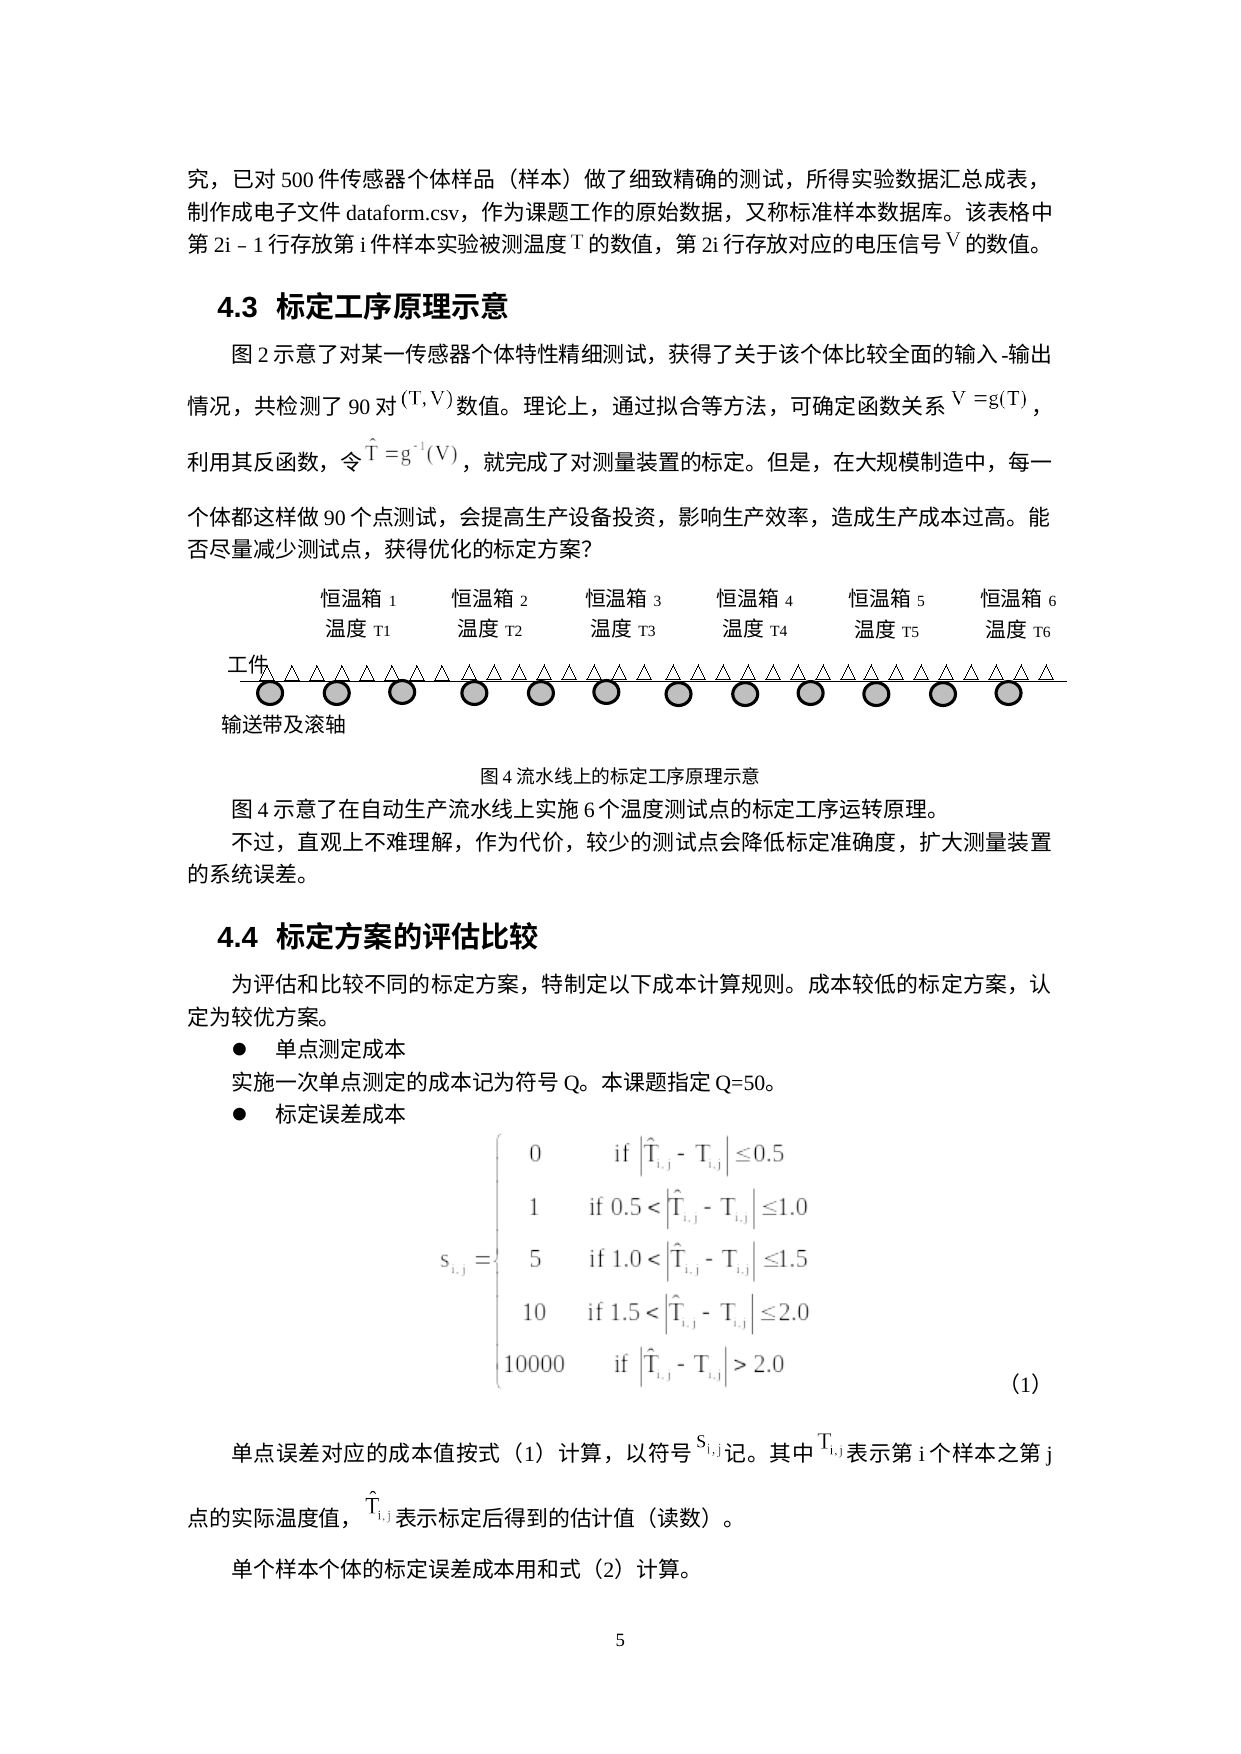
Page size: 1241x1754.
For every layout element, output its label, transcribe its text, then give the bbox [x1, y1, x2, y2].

text 为评估和比较不同的标定方案，特制定以下成本计算规则。成本较低的标定方案，认定为较优方案。 [187, 967, 1053, 1032]
text 图2示意了对某一传感器个体特性精细测试，获得了关于该个体比较全面的输入-输出情况，共检测了90对数值。理论上，通过拟合等方法，可确定函数关系，利用其反函数，令，就完成了对测量装置的标定。但是，在大规模制造中，每一个体都这样做90个点测试，会提高生产设备投资，影响生产效率，造成生产成本过高。能否尽量减少测试点，获得优化的标定方案？ [187, 337, 1053, 564]
text 图4示意了在自动生产流水线上实施6个温度测试点的标定工序运转原理。 [187, 792, 1053, 824]
list 标定误差成本 [231, 1097, 1053, 1129]
text 不过，直观上不难理解，作为代价，较少的测试点会降低标定准确度，扩大测量装置的系统误差。 [187, 824, 1053, 889]
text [187, 162, 1053, 259]
subtitle 标定工序原理示意 [217, 272, 1053, 337]
text （1） [187, 1129, 1053, 1422]
subtitle 标定方案的评估比较 [217, 902, 1053, 967]
text 图4 流水线上的标定工序原理示意 [187, 759, 1053, 792]
text 实施一次单点测定的成本记为符号Q。本课题指定Q=50。 [187, 1064, 1053, 1097]
list 单点测定成本 [231, 1032, 1053, 1064]
text 单点误差对应的成本值按式（1）计算，以符号记。其中表示第i个样本之第j点的实际温度值，表示标定后得到的估计值（读数）。 [187, 1422, 1053, 1552]
text 单个样本个体的标定误差成本用和式（2）计算。 [187, 1552, 1053, 1584]
